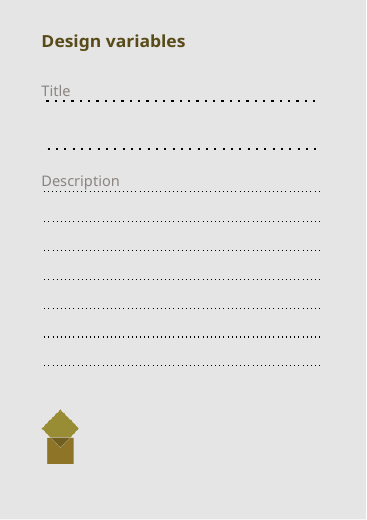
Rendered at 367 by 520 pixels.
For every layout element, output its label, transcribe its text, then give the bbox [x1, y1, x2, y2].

text Title [41, 81, 337, 101]
text Description [41, 171, 337, 191]
text Design variables [41, 30, 337, 52]
picture [41, 409, 79, 464]
